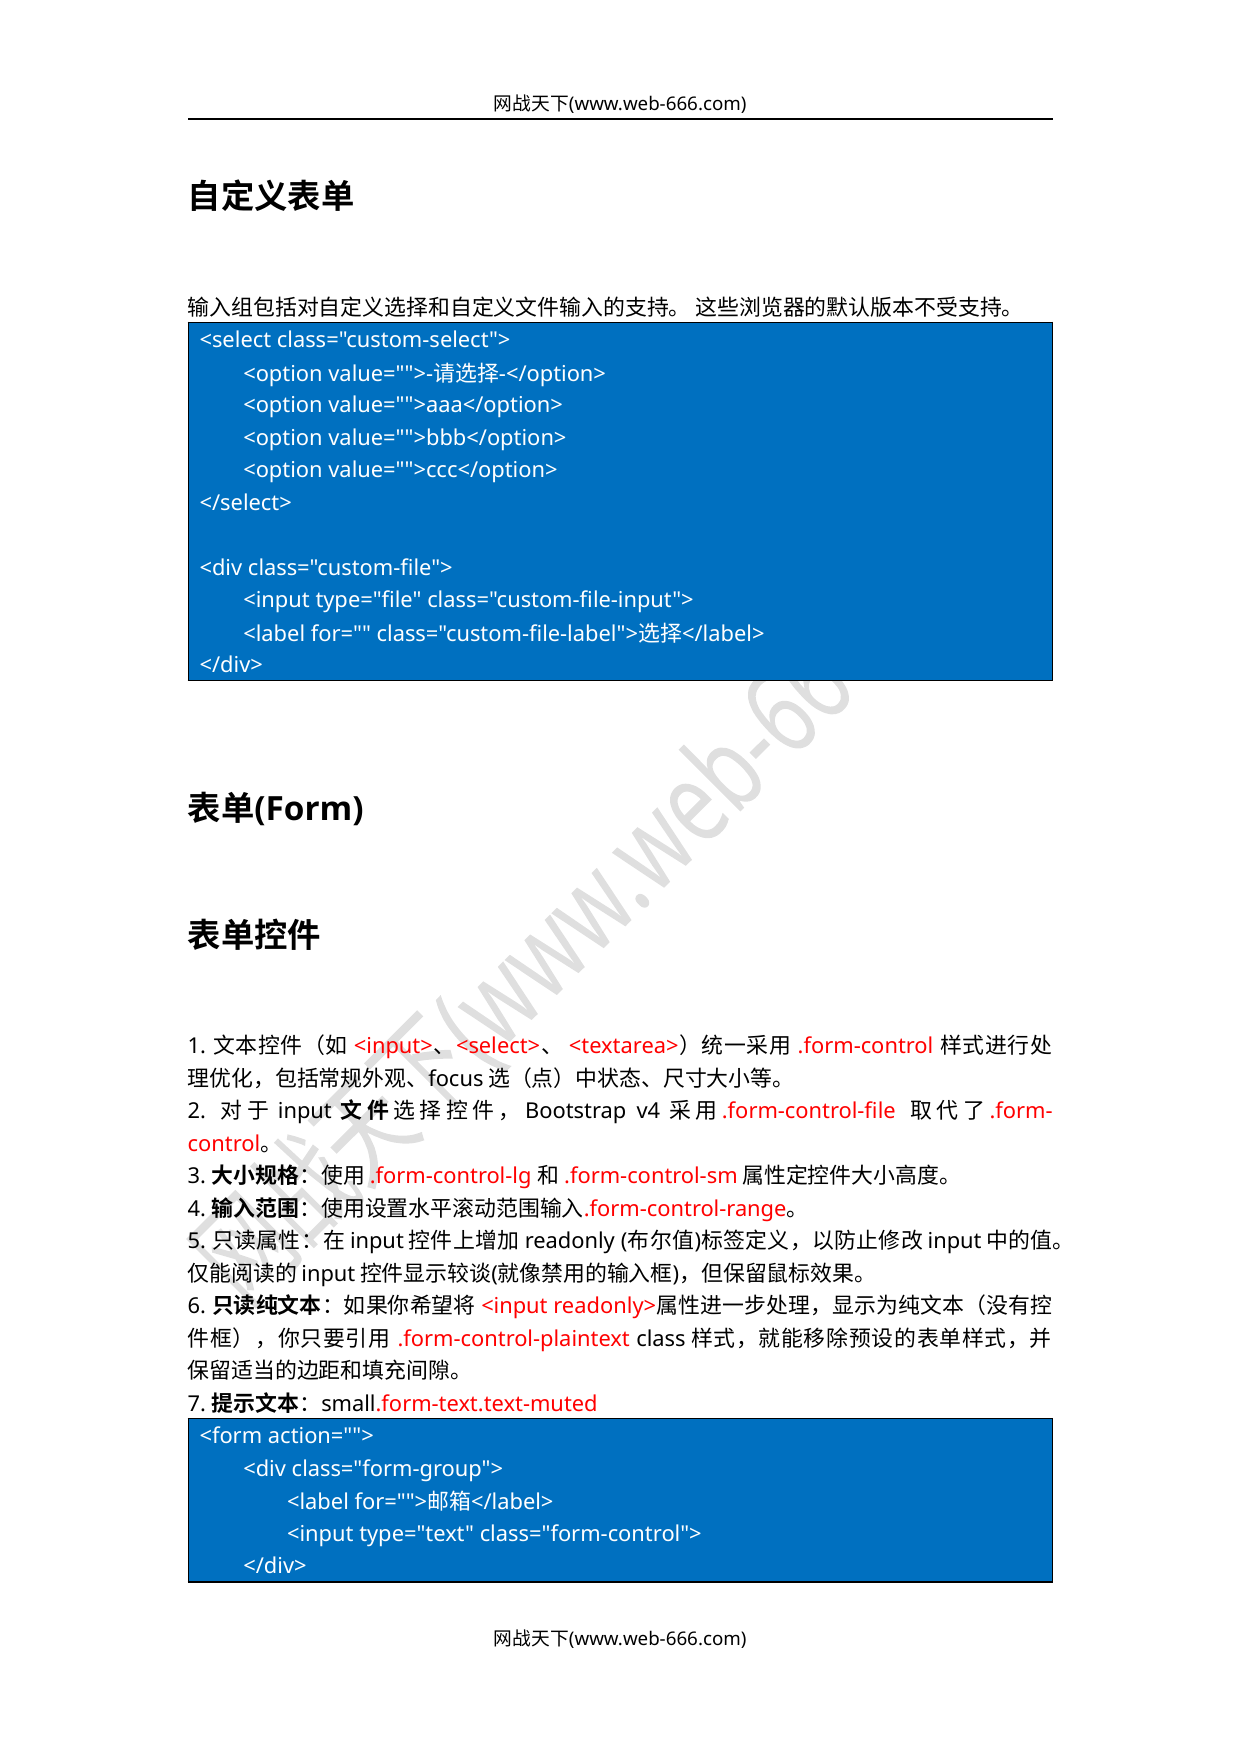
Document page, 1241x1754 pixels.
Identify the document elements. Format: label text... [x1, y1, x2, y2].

table_header <select class="custom-select"> <option value="">-请选择-</option> <option value="">aaa</option> <option value="">bbb</option> <option value="">ccc</option> </select> <div class="custom-file"> <input type="file" class="custom-file-input"> <label for="" class="custom-file-label">选择</label> </div> [189, 323, 1052, 680]
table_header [189, 1419, 1052, 1581]
text 4. 输入范围：使用设置水平滚动范围输入.form-control-range。 [187, 1190, 1053, 1223]
text 5. 只读属性：在input控件上增加 readonly (布尔值)标签定义，以防止修改input中的值。仅能阅读的input控件显示较谈(就像禁用的输入框)，但保留鼠标效果。 [187, 1223, 1053, 1288]
text 3. 大小规格：使用 .form-control-lg 和 .form-control-sm属性定控件大小高度。 [187, 1158, 1053, 1190]
text 6. 只读纯文本：如果你希望将 <input readonly>属性进一步处理，显示为纯文本（没有控件框），你只要引用 .form-control-plaintext class样式，就能移除预设的表单样式，并保留适当的边距和填充间隙。 [187, 1288, 1053, 1385]
text 输入组包括对自定义选择和自定义文件输入的支持。 这些浏览器的默认版本不受支持。 [187, 289, 1053, 322]
subtitle 表单控件 [187, 901, 1053, 966]
text 7. 提示文本：small.form-text.text-muted [187, 1385, 1053, 1418]
subtitle 表单(Form) [187, 773, 1053, 838]
text 1. 文本控件（如 <input>、<select>、 <textarea>）统一采用 .form-control 样式进行处理优化，包括常规外观、focus选（点）中状态、尺寸大小等。 [187, 1028, 1053, 1093]
subtitle 自定义表单 [187, 162, 1053, 227]
text 2. 对于input文件选择控件，Bootstrap v4采用.form-control-file 取代了.form-control。 [187, 1093, 1053, 1158]
